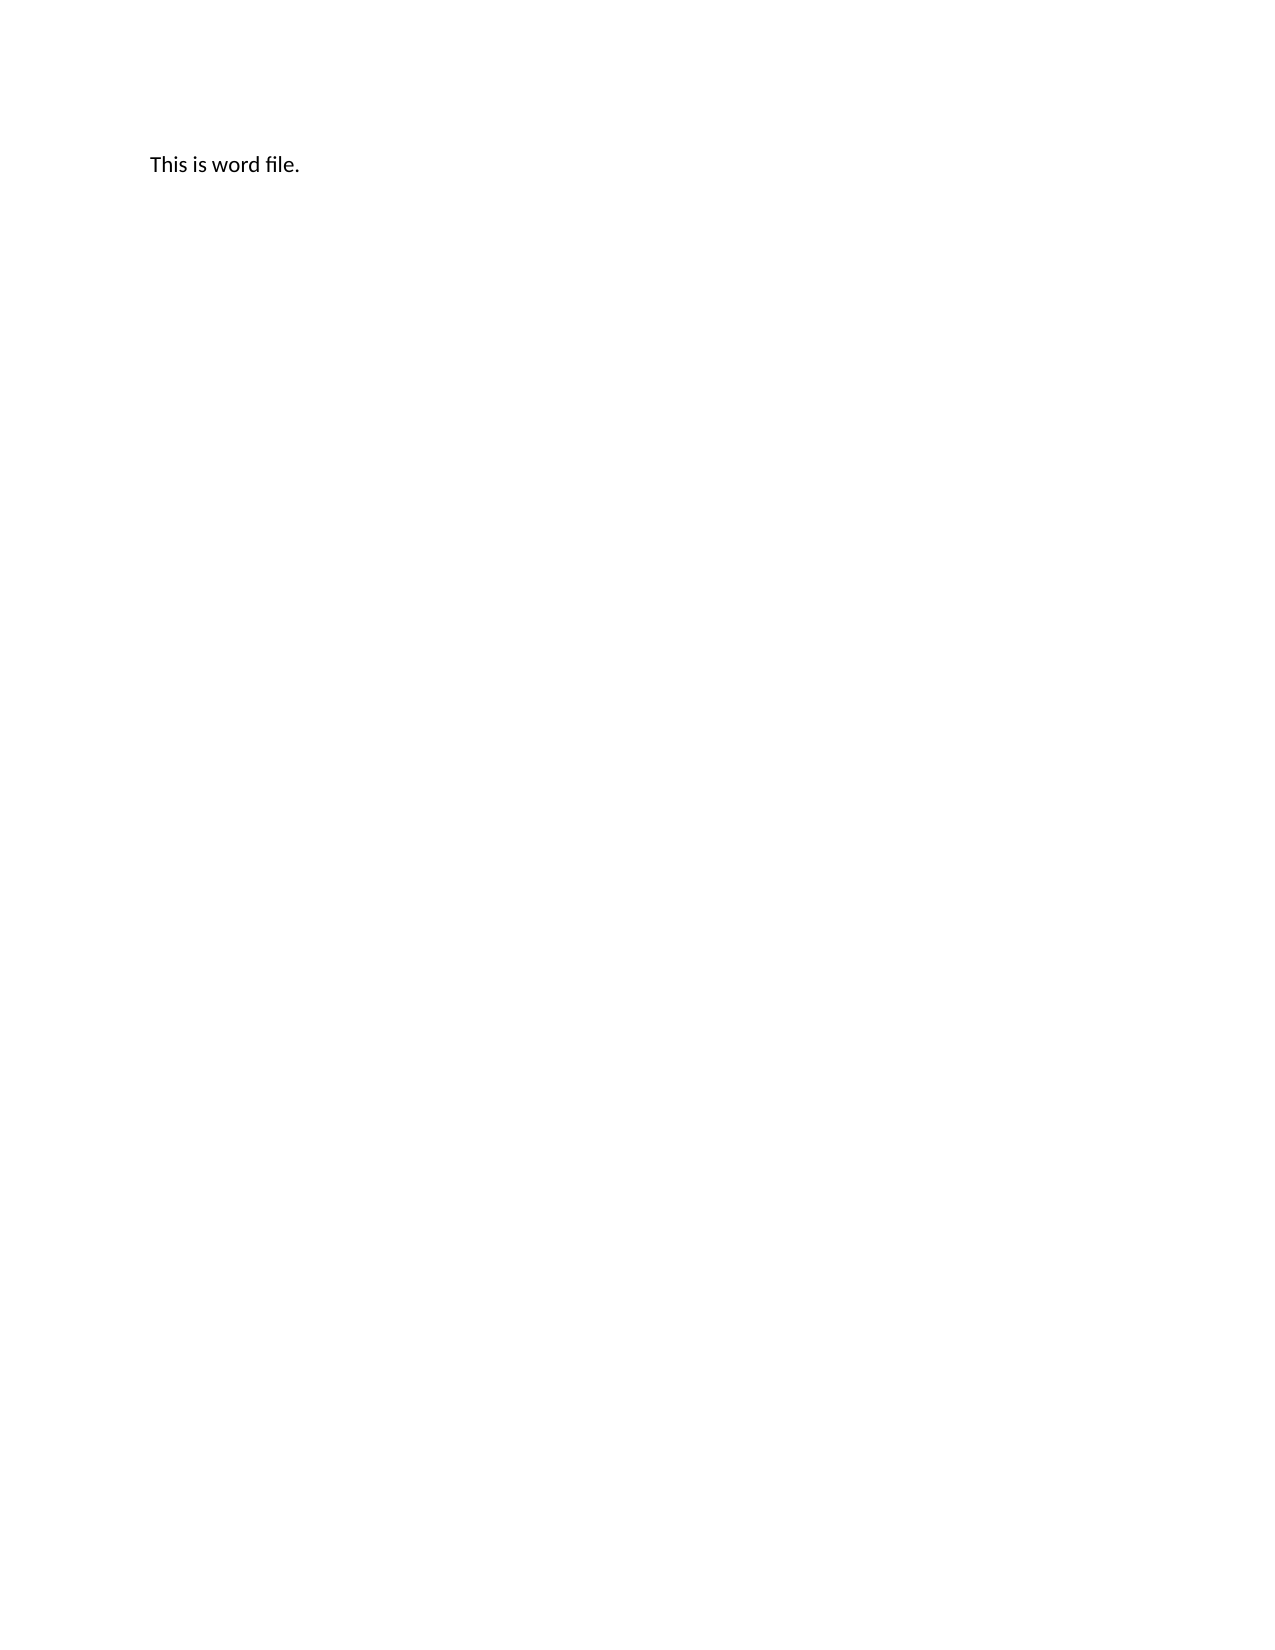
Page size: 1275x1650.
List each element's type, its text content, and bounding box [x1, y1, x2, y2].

text This is word file. [150, 150, 1125, 178]
